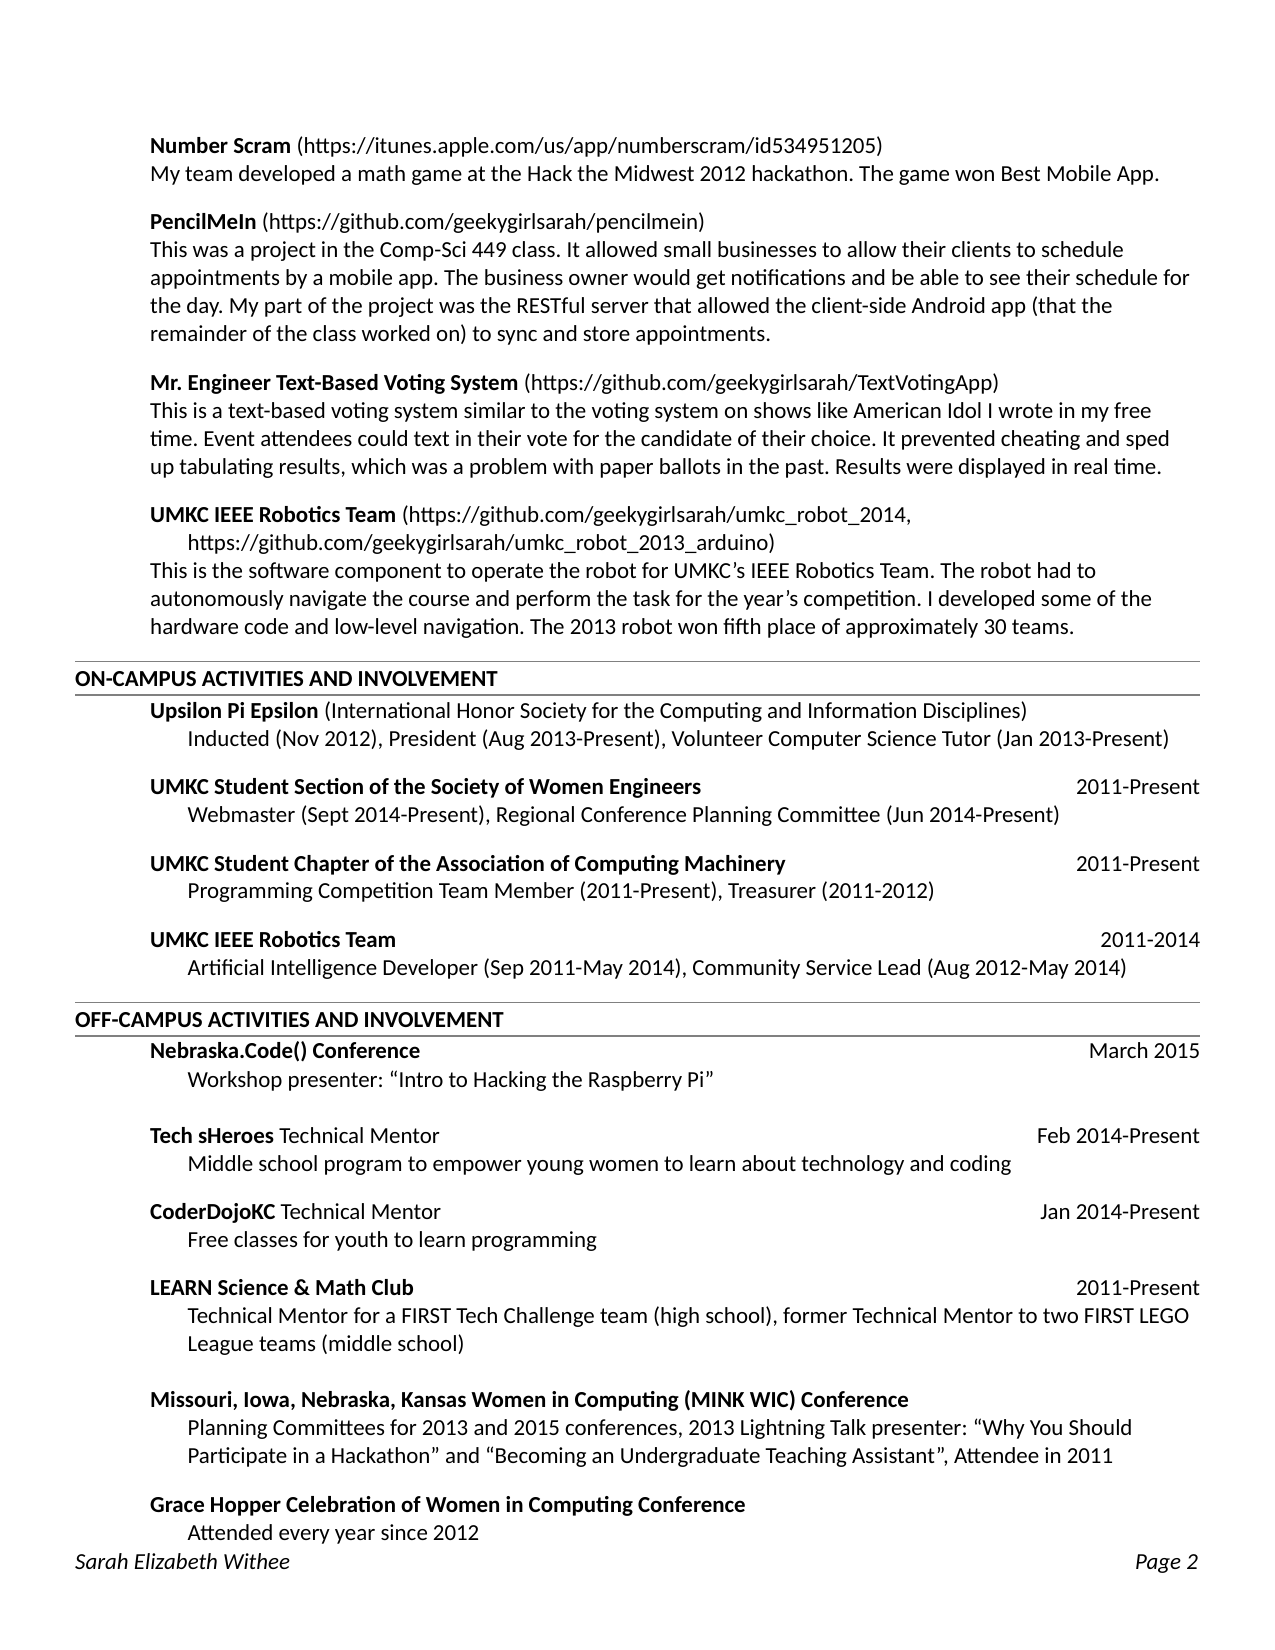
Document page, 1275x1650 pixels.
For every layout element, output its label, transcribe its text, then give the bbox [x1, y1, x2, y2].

text Planning Committees for 2013 and 2015 conferences, 2013 Lightning Talk presenter: “Why You Should Participate in a Hackathon” and “Becoming an Undergraduate Teaching Assistant”, Attendee in 2011 [187, 1413, 1200, 1469]
text Grace Hopper Celebration of Women in Computing Conference [150, 1490, 1200, 1518]
text UMKC Student Section of the Society of Women Engineers 2011-Present [150, 772, 1200, 800]
text This was a project in the Comp-Sci 449 class. It allowed small businesses to allow their clients to schedule appointments by a mobile app. The business owner would get notifications and be able to see their schedule for the day. My part of the project was the RESTful server that allowed the client-side Android app (that the remainder of the class worked on) to sync and store appointments. [150, 235, 1200, 347]
text PencilMeIn (https://github.com/geekygirlsarah/pencilmein) [150, 207, 1200, 235]
text LEARN Science & Math Club 2011-Present [150, 1273, 1200, 1301]
text Mr. Engineer Text-Based Voting System (https://github.com/geekygirlsarah/TextVotingApp) [150, 368, 1200, 396]
text Attended every year since 2012 [150, 1518, 1200, 1546]
text Number Scram (https://itunes.apple.com/us/app/numberscram/id534951205) [150, 131, 1200, 159]
text Tech sHeroes Technical Mentor Feb 2014-Present [150, 1121, 1200, 1149]
text Workshop presenter: “Intro to Hacking the Raspberry Pi” [187, 1065, 1200, 1093]
text ON-CAMPUS ACTIVITIES AND INVOLVEMENT [75, 662, 1200, 694]
text Technical Mentor for a FIRST Tech Challenge team (high school), former Technical Mentor to two FIRST LEGO League teams (middle school) [187, 1301, 1200, 1357]
text This is the software component to operate the robot for UMKC’s IEEE Robotics Team. The robot had to autonomously navigate the course and perform the task for the year’s competition. I developed some of the hardware code and low-level navigation. The 2013 robot won fifth place of approximately 30 teams. [150, 556, 1200, 640]
text UMKC IEEE Robotics Team 2011-2014 Artificial Intelligence Developer (Sep 2011-May 2014), Community Service Lead (Aug 2012-May 2014) [150, 925, 1200, 981]
text UMKC Student Chapter of the Association of Computing Machinery 2011-Present [150, 849, 1200, 877]
text Free classes for youth to learn programming [150, 1225, 1200, 1253]
text Middle school program to empower young women to learn about technology and coding [150, 1149, 1200, 1177]
text Missouri, Iowa, Nebraska, Kansas Women in Computing (MINK WIC) Conference [150, 1386, 1200, 1413]
text Webmaster (Sept 2014-Present), Regional Conference Planning Committee (Jun 2014-Present) [150, 800, 1200, 828]
text Upsilon Pi Epsilon (International Honor Society for the Computing and Information Disciplines) Inducted (Nov 2012), President (Aug 2013-Present), Volunteer Computer Science Tutor (Jan 2013-Present) [150, 696, 1200, 752]
text My team developed a math game at the Hack the Midwest 2012 hackathon. The game won Best Mobile App. [150, 159, 1200, 187]
text UMKC IEEE Robotics Team (https://github.com/geekygirlsarah/umkc_robot_2014, https://github.com/geekygirlsarah/umkc_robot_2013_arduino) [150, 500, 1200, 556]
text Nebraska.Code() Conference March 2015 [150, 1037, 1200, 1065]
text CoderDojoKC Technical Mentor Jan 2014-Present [150, 1197, 1200, 1225]
text OFF-CAMPUS ACTIVITIES AND INVOLVEMENT [75, 1003, 1200, 1035]
text This is a text-based voting system similar to the voting system on shows like American Idol I wrote in my free time. Event attendees could text in their vote for the candidate of their choice. It prevented cheating and sped up tabulating results, which was a problem with paper ballots in the past. Results were displayed in real time. [150, 396, 1200, 480]
text Programming Competition Team Member (2011-Present), Treasurer (2011-2012) [150, 877, 1200, 905]
